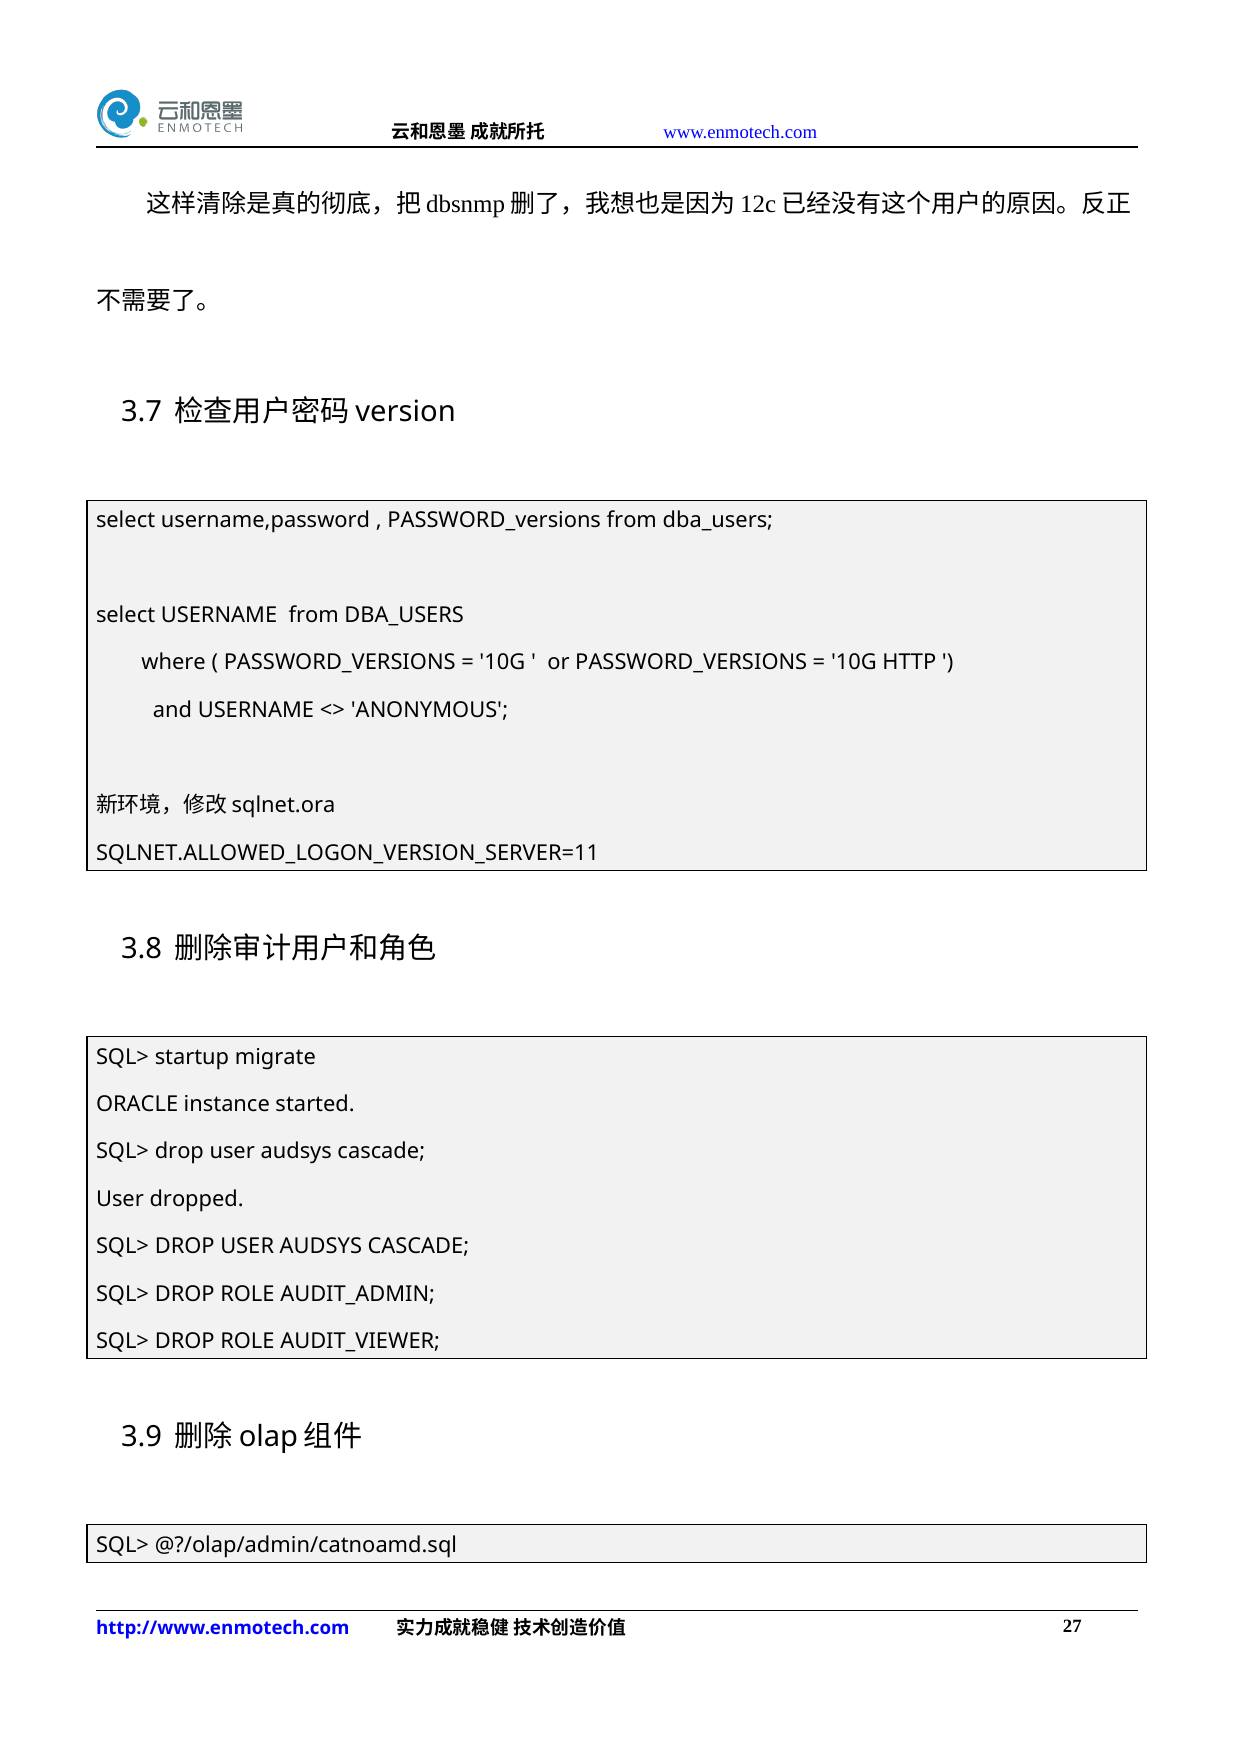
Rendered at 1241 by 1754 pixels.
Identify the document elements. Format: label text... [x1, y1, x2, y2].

text SQL> DROP USER AUDSYS CASCADE; [88, 1226, 1146, 1261]
text 新环境，修改sqlnet.ora [88, 784, 1146, 820]
text SQLNET.ALLOWED_LOGON_VERSION_SERVER=11 [88, 832, 1146, 870]
picture [95, 88, 245, 139]
text SQL> startup migrate [88, 1037, 1146, 1072]
subtitle 删除审计用户和角色 [121, 913, 1113, 978]
text User dropped. [88, 1178, 1146, 1214]
text SQL> DROP ROLE AUDIT_VIEWER; [88, 1321, 1146, 1358]
subtitle 检查用户密码version [121, 377, 1113, 442]
text SQL> DROP ROLE AUDIT_ADMIN; [88, 1273, 1146, 1309]
text and USERNAME <> 'ANONYMOUS'; [88, 689, 1146, 725]
text ORACLE instance started. [88, 1083, 1146, 1119]
text where ( PASSWORD_VERSIONS = '10G ' or PASSWORD_VERSIONS = '10G HTTP ') [88, 642, 1146, 677]
text select USERNAME from DBA_USERS [88, 594, 1146, 630]
text SQL> drop user audsys cascade; [88, 1131, 1146, 1167]
text 这样清除是真的彻底，把dbsnmp删了，我想也是因为12c已经没有这个用户的原因。反正不需要了。 [96, 169, 1138, 331]
text SQL> @?/olap/admin/catnoamd.sql [88, 1525, 1146, 1562]
text select username,password , PASSWORD_versions from dba_users; [88, 501, 1146, 535]
subtitle 删除olap组件 [121, 1401, 1113, 1466]
